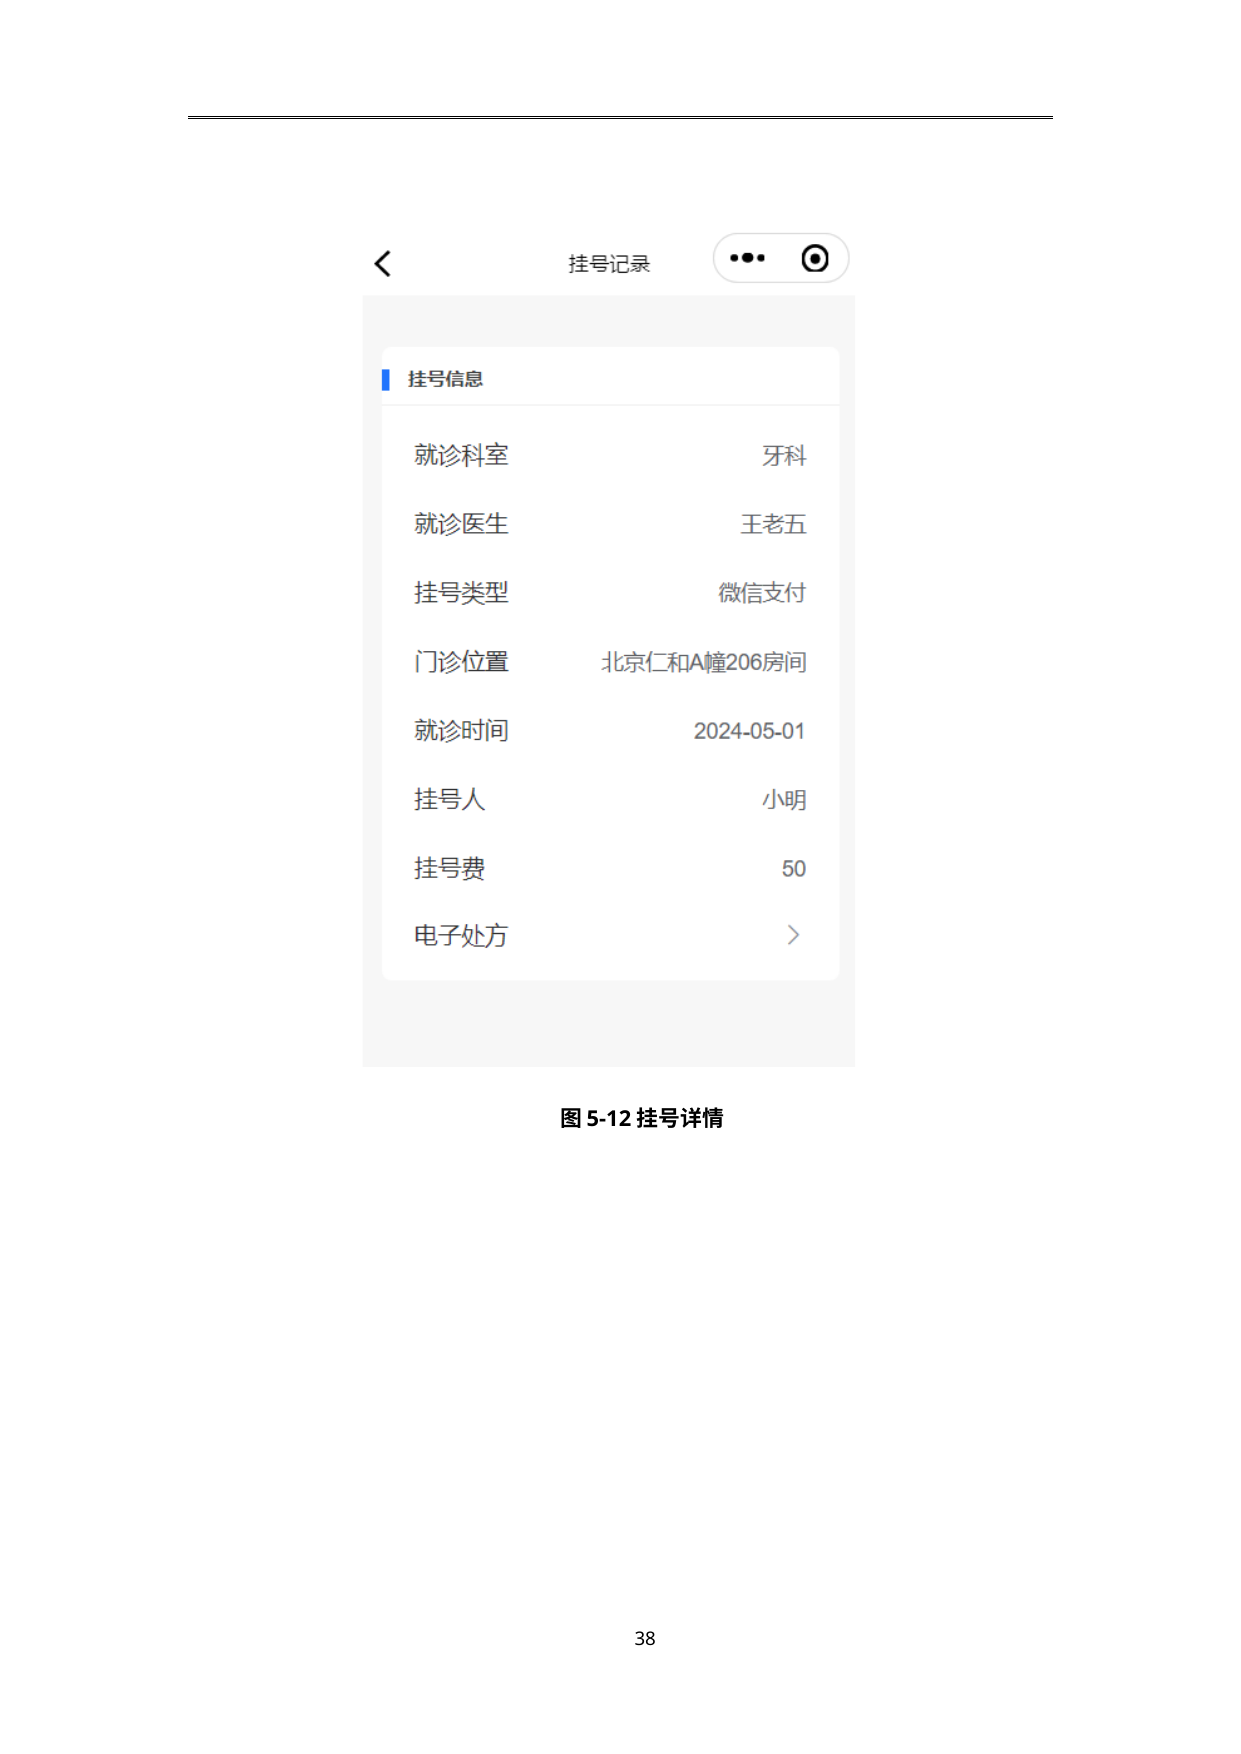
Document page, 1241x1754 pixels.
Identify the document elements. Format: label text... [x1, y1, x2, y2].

picture [362, 228, 855, 1067]
text 图5-12 挂号详情 [187, 1101, 1053, 1133]
